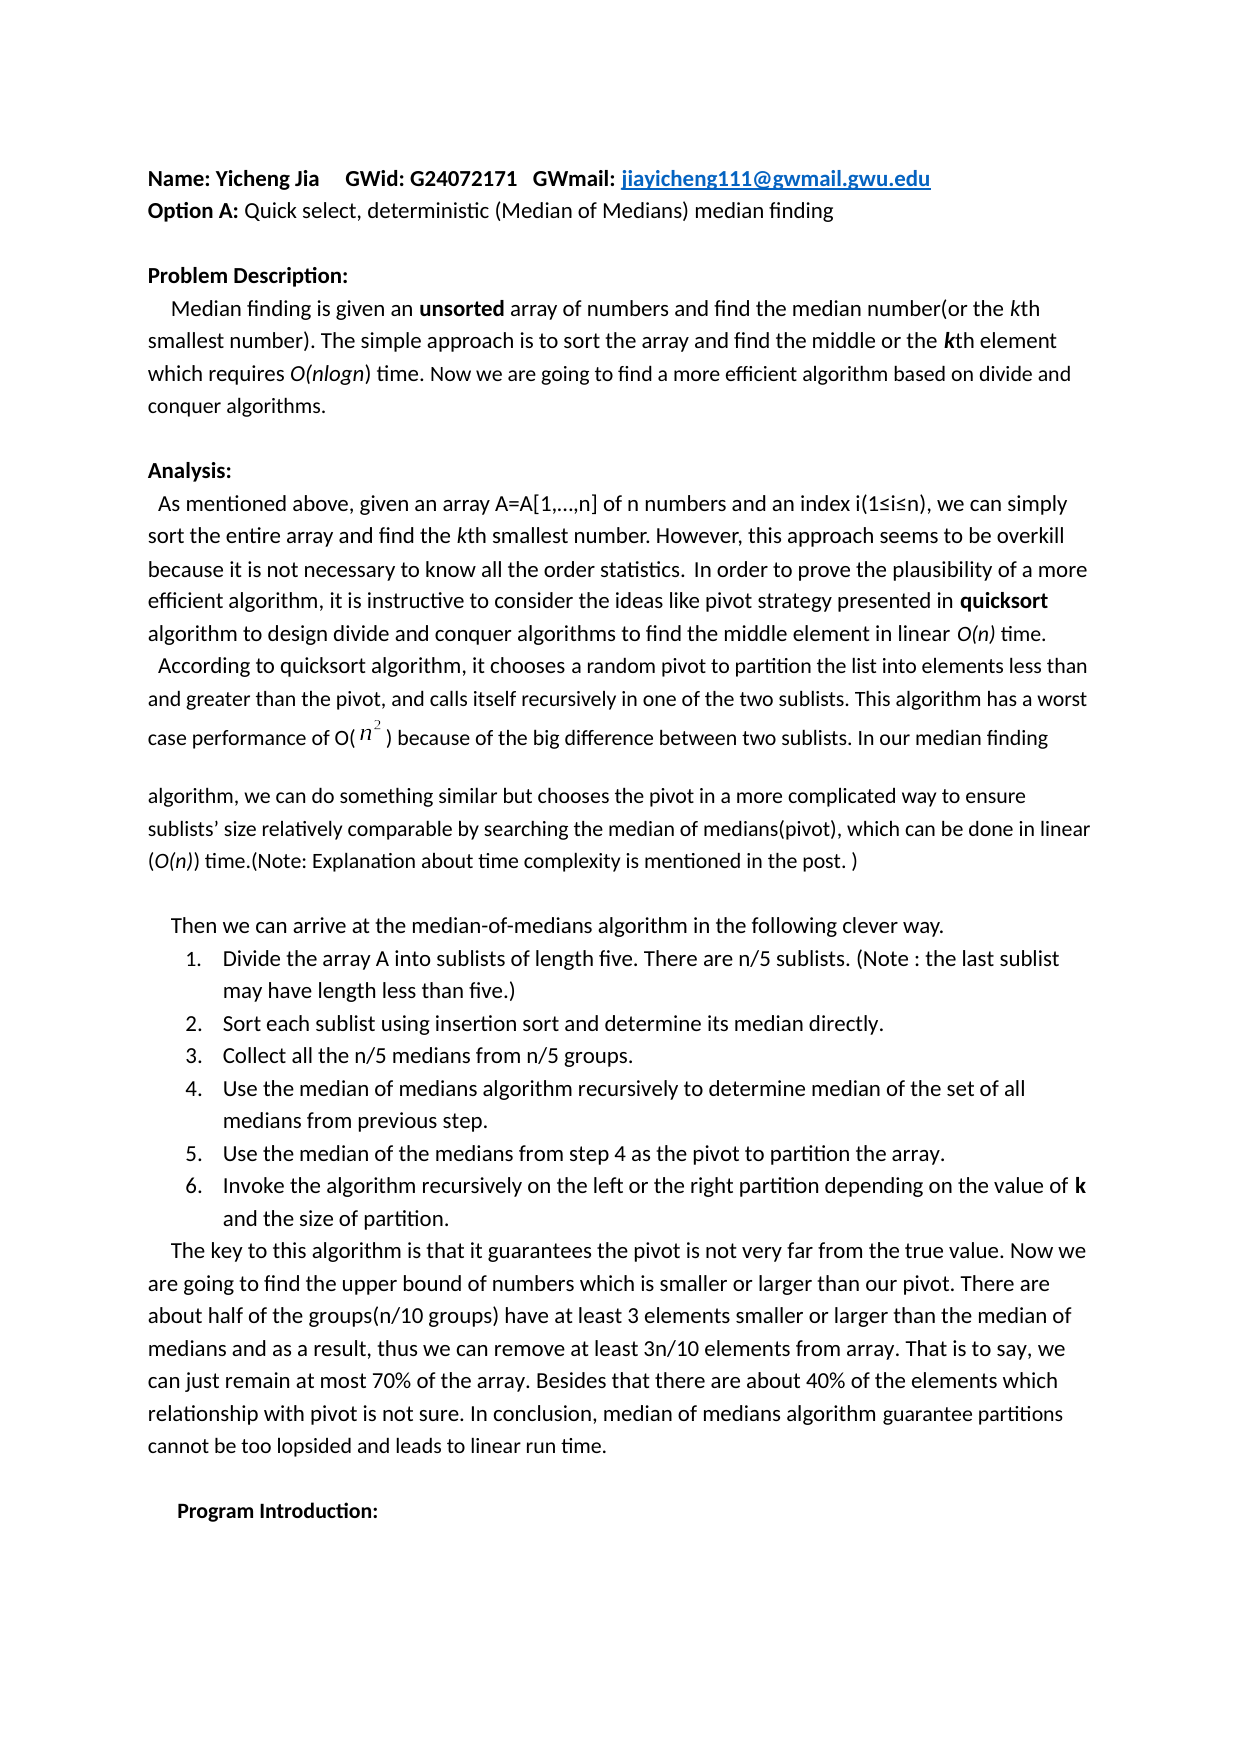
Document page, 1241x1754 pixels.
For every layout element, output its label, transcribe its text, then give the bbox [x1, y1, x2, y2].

text Problem Description: [148, 259, 1092, 292]
text The key to this algorithm is that it guarantees the pivot is not very far from the true value. Now we are going to find the upper bound of numbers which is smaller or larger than our pivot. There are about half of the groups(n/10 groups) have at least 3 elements smaller or larger than the median of medians and as a result, thus we can remove at least 3n/10 elements from array. That is to say, we can just remain at most 70% of the array. Besides that there are about 40% of the elements which relationship with pivot is not sure. In conclusion, median of medians algorithm guarantee partitions cannot be too lopsided and leads to linear run time. [148, 1234, 1092, 1462]
text According to quicksort algorithm, it chooses a random pivot to partition the list into elements less than and greater than the pivot, and calls itself recursively in one of the two sublists. This algorithm has a worst case performance of O() because of the big difference between two sublists. In our median finding algorithm, we can do something similar but chooses the pivot in a more complicated way to ensure sublists’ size relatively comparable by searching the median of medians(pivot), which can be done in linear (O(n)) time.(Note: Explanation about time complexity is mentioned in the post. ) [148, 649, 1092, 877]
text Median finding is given an unsorted array of numbers and find the median number(or the kth smallest number). The simple approach is to sort the array and find the middle or the kth element which requires O(nlogn) time. Now we are going to find a more efficient algorithm based on divide and conquer algorithms. [148, 292, 1092, 422]
text Then we can arrive at the median-of-medians algorithm in the following clever way. [148, 909, 1092, 942]
text Name: Yicheng Jia GWid: G24072171 GWmail: jiayicheng111@gwmail.gwu.edu [148, 162, 1092, 194]
text As mentioned above, given an array A=A[1,…,n] of n numbers and an index i(1≤i≤n), we can simply sort the entire array and find the kth smallest number. However, this approach seems to be overkill because it is not necessary to know all the order statistics. In order to prove the plausibility of a more efficient algorithm, it is instructive to consider the ideas like pivot strategy presented in quicksort algorithm to design divide and conquer algorithms to find the middle element in linear O(n) time. [148, 487, 1092, 649]
list Use the median of the medians from step 4 as the pivot to partition the array. [185, 1137, 1092, 1169]
list Collect all the n/5 medians from n/5 groups. [185, 1039, 1092, 1072]
list Sort each sublist using insertion sort and determine its median directly. [185, 1007, 1092, 1039]
text Program Introduction: [148, 1494, 1092, 1527]
list Use the median of medians algorithm recursively to determine median of the set of all medians from previous step. [185, 1072, 1092, 1137]
list Divide the array A into sublists of length five. There are n/5 sublists. (Note : the last sublist may have length less than five.) [185, 942, 1092, 1007]
text Option A: Quick select, deterministic (Median of Medians) median finding [148, 194, 1092, 227]
text Analysis: [148, 454, 1092, 487]
list Invoke the algorithm recursively on the left or the right partition depending on the value of k and the size of partition. [185, 1169, 1092, 1234]
